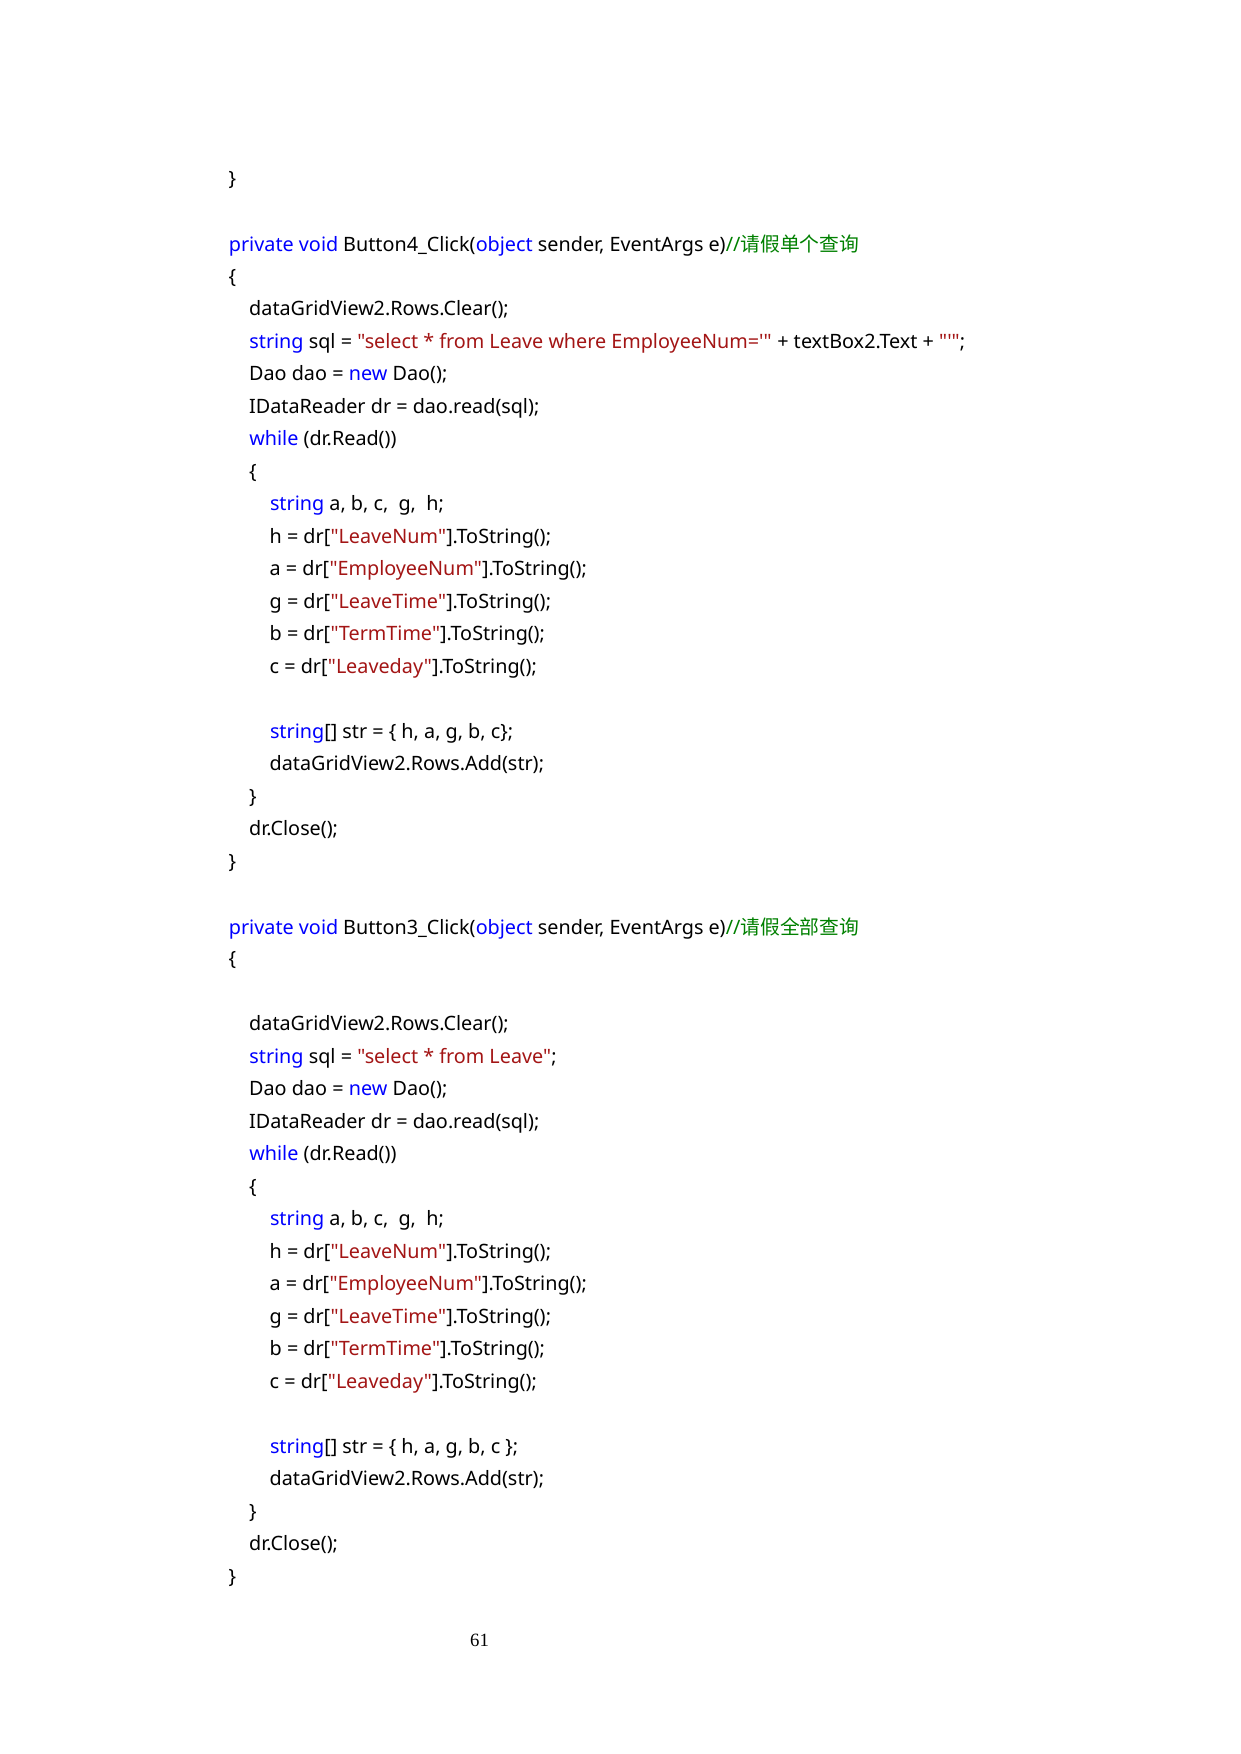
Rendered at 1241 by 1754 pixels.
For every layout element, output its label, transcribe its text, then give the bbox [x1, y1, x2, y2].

text g = dr["LeaveTime"].ToString(); [187, 584, 1053, 617]
text { [187, 259, 1053, 292]
text a = dr["EmployeeNum"].ToString(); [187, 1267, 1053, 1299]
text string a, b, c, g, h; [187, 1202, 1053, 1234]
text c = dr["Leaveday"].ToString(); [187, 1364, 1053, 1397]
text dr.Close(); [187, 1527, 1053, 1559]
text { [187, 454, 1053, 487]
text private void Button3_Click(object sender, EventArgs e)//请假全部查询 [187, 909, 1053, 942]
text } [187, 162, 1053, 194]
text b = dr["TermTime"].ToString(); [187, 617, 1053, 649]
text } [187, 1559, 1053, 1592]
text Dao dao = new Dao(); [187, 357, 1053, 389]
text } [187, 844, 1053, 877]
text h = dr["LeaveNum"].ToString(); [187, 519, 1053, 552]
text dataGridView2.Rows.Clear(); [187, 292, 1053, 324]
text IDataReader dr = dao.read(sql); [187, 1104, 1053, 1137]
text } [187, 1494, 1053, 1527]
text while (dr.Read()) [187, 422, 1053, 454]
text } [187, 779, 1053, 812]
text dataGridView2.Rows.Add(str); [187, 1462, 1053, 1494]
text h = dr["LeaveNum"].ToString(); [187, 1234, 1053, 1267]
text string[] str = { h, a, g, b, c}; [187, 714, 1053, 747]
text string a, b, c, g, h; [187, 487, 1053, 519]
text IDataReader dr = dao.read(sql); [187, 389, 1053, 422]
text a = dr["EmployeeNum"].ToString(); [187, 552, 1053, 584]
text private void Button4_Click(object sender, EventArgs e)//请假单个查询 [187, 227, 1053, 259]
text c = dr["Leaveday"].ToString(); [187, 649, 1053, 682]
text dr.Close(); [187, 812, 1053, 844]
text string sql = "select * from Leave where EmployeeNum='" + textBox2.Text + "'"; [187, 324, 1053, 357]
text string[] str = { h, a, g, b, c }; [187, 1429, 1053, 1462]
text string sql = "select * from Leave"; [187, 1039, 1053, 1072]
text { [187, 1169, 1053, 1202]
text Dao dao = new Dao(); [187, 1072, 1053, 1104]
text b = dr["TermTime"].ToString(); [187, 1332, 1053, 1364]
text dataGridView2.Rows.Add(str); [187, 747, 1053, 779]
text g = dr["LeaveTime"].ToString(); [187, 1299, 1053, 1332]
text dataGridView2.Rows.Clear(); [187, 1007, 1053, 1039]
text { [187, 942, 1053, 974]
text while (dr.Read()) [187, 1137, 1053, 1169]
